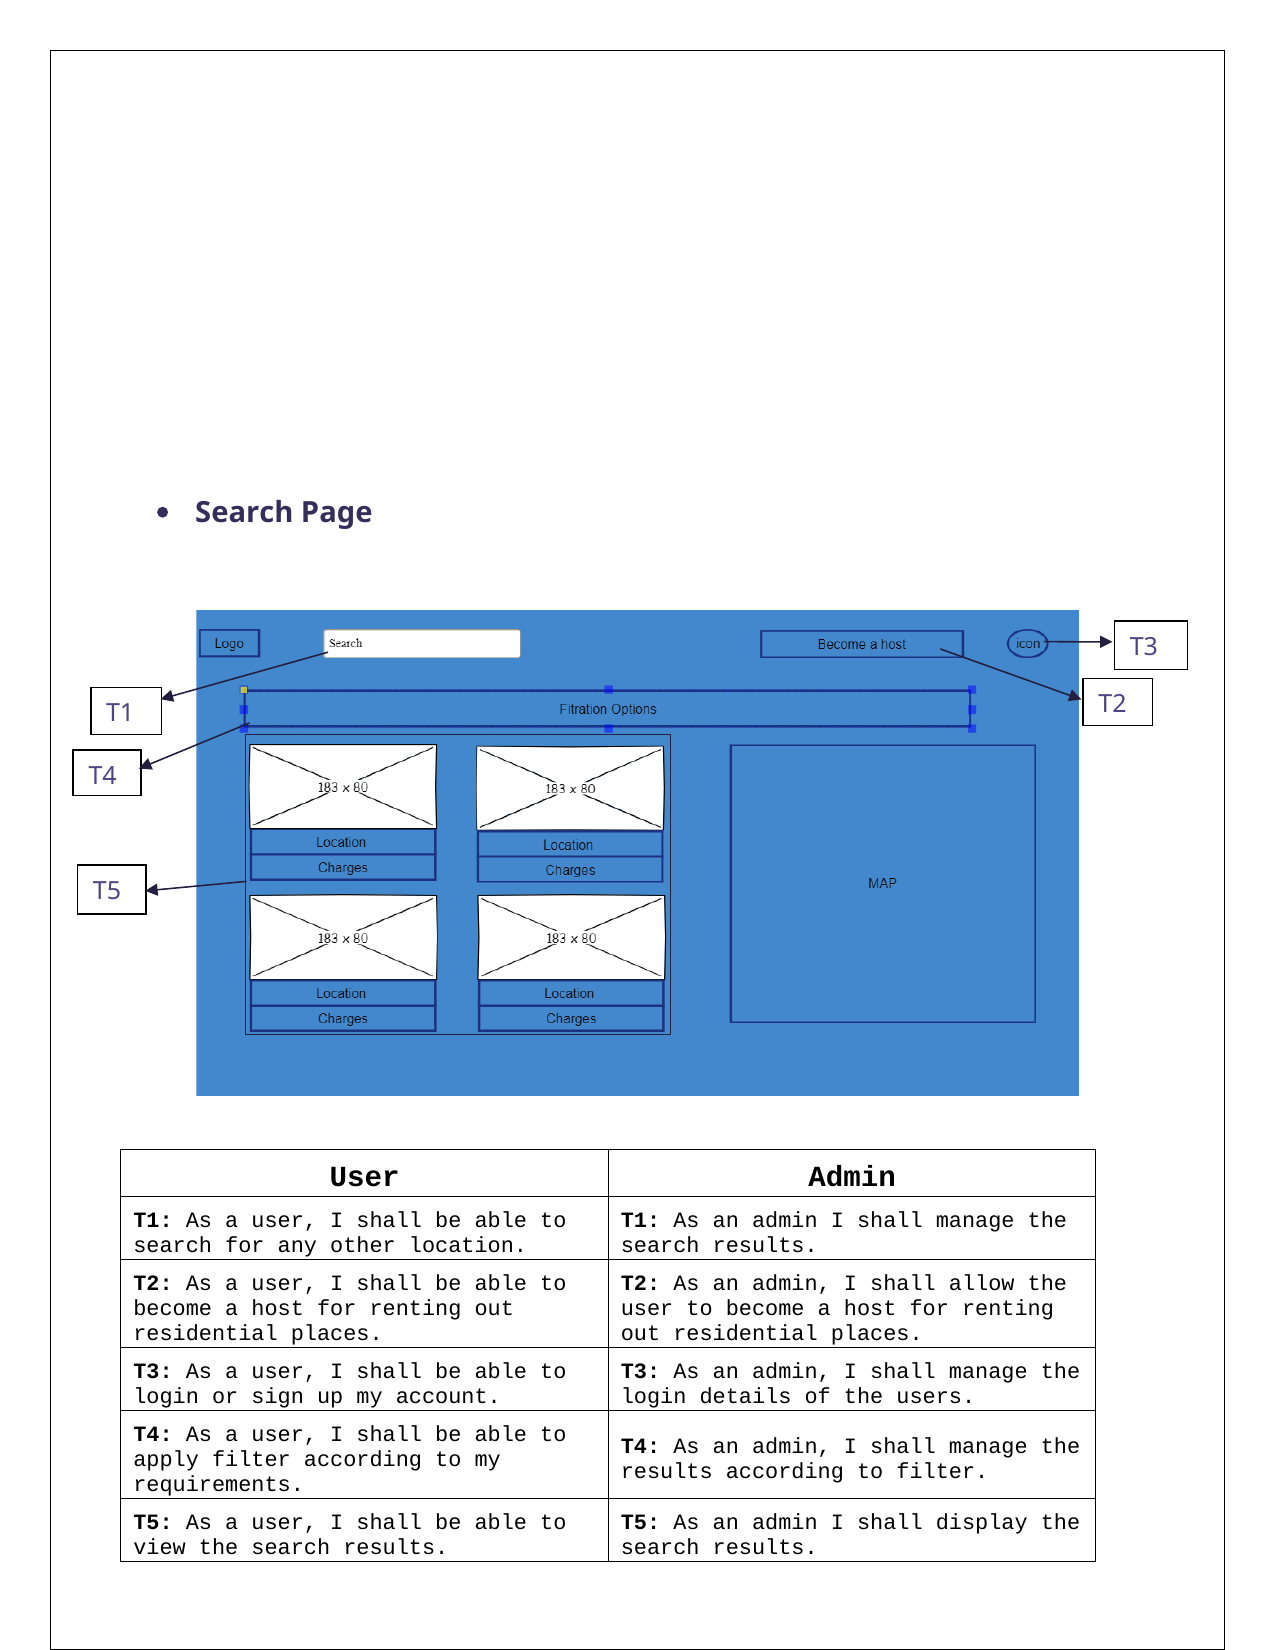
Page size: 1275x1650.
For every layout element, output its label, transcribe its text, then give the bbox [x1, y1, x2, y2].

table_cell T4: As a user, I shall be able to apply filter according to my requirements. [121, 1411, 608, 1498]
table_cell T3: As an admin, I shall manage the login details of the users. [609, 1348, 1095, 1410]
table_cell T3: As a user, I shall be able to login or sign up my account. [121, 1348, 608, 1410]
table_cell T4: As an admin, I shall manage the results according to filter. [609, 1411, 1095, 1498]
table_header User [121, 1150, 608, 1196]
table_cell T1: As an admin I shall manage the search results. [609, 1197, 1095, 1259]
table_cell T2: As an admin, I shall allow the user to become a host for renting out residential places. [609, 1260, 1095, 1347]
table_cell T5: As a user, I shall be able to view the search results. [121, 1499, 608, 1561]
list Search Page [157, 491, 1155, 531]
table_header Admin [609, 1150, 1095, 1196]
picture [196, 610, 1079, 1096]
table_cell T1: As a user, I shall be able to search for any other location. [121, 1197, 608, 1259]
table_cell T5: As an admin I shall display the search results. [609, 1499, 1095, 1561]
picture [246, 735, 670, 1034]
table_cell T2: As a user, I shall be able to become a host for renting out residential places. [121, 1260, 608, 1347]
